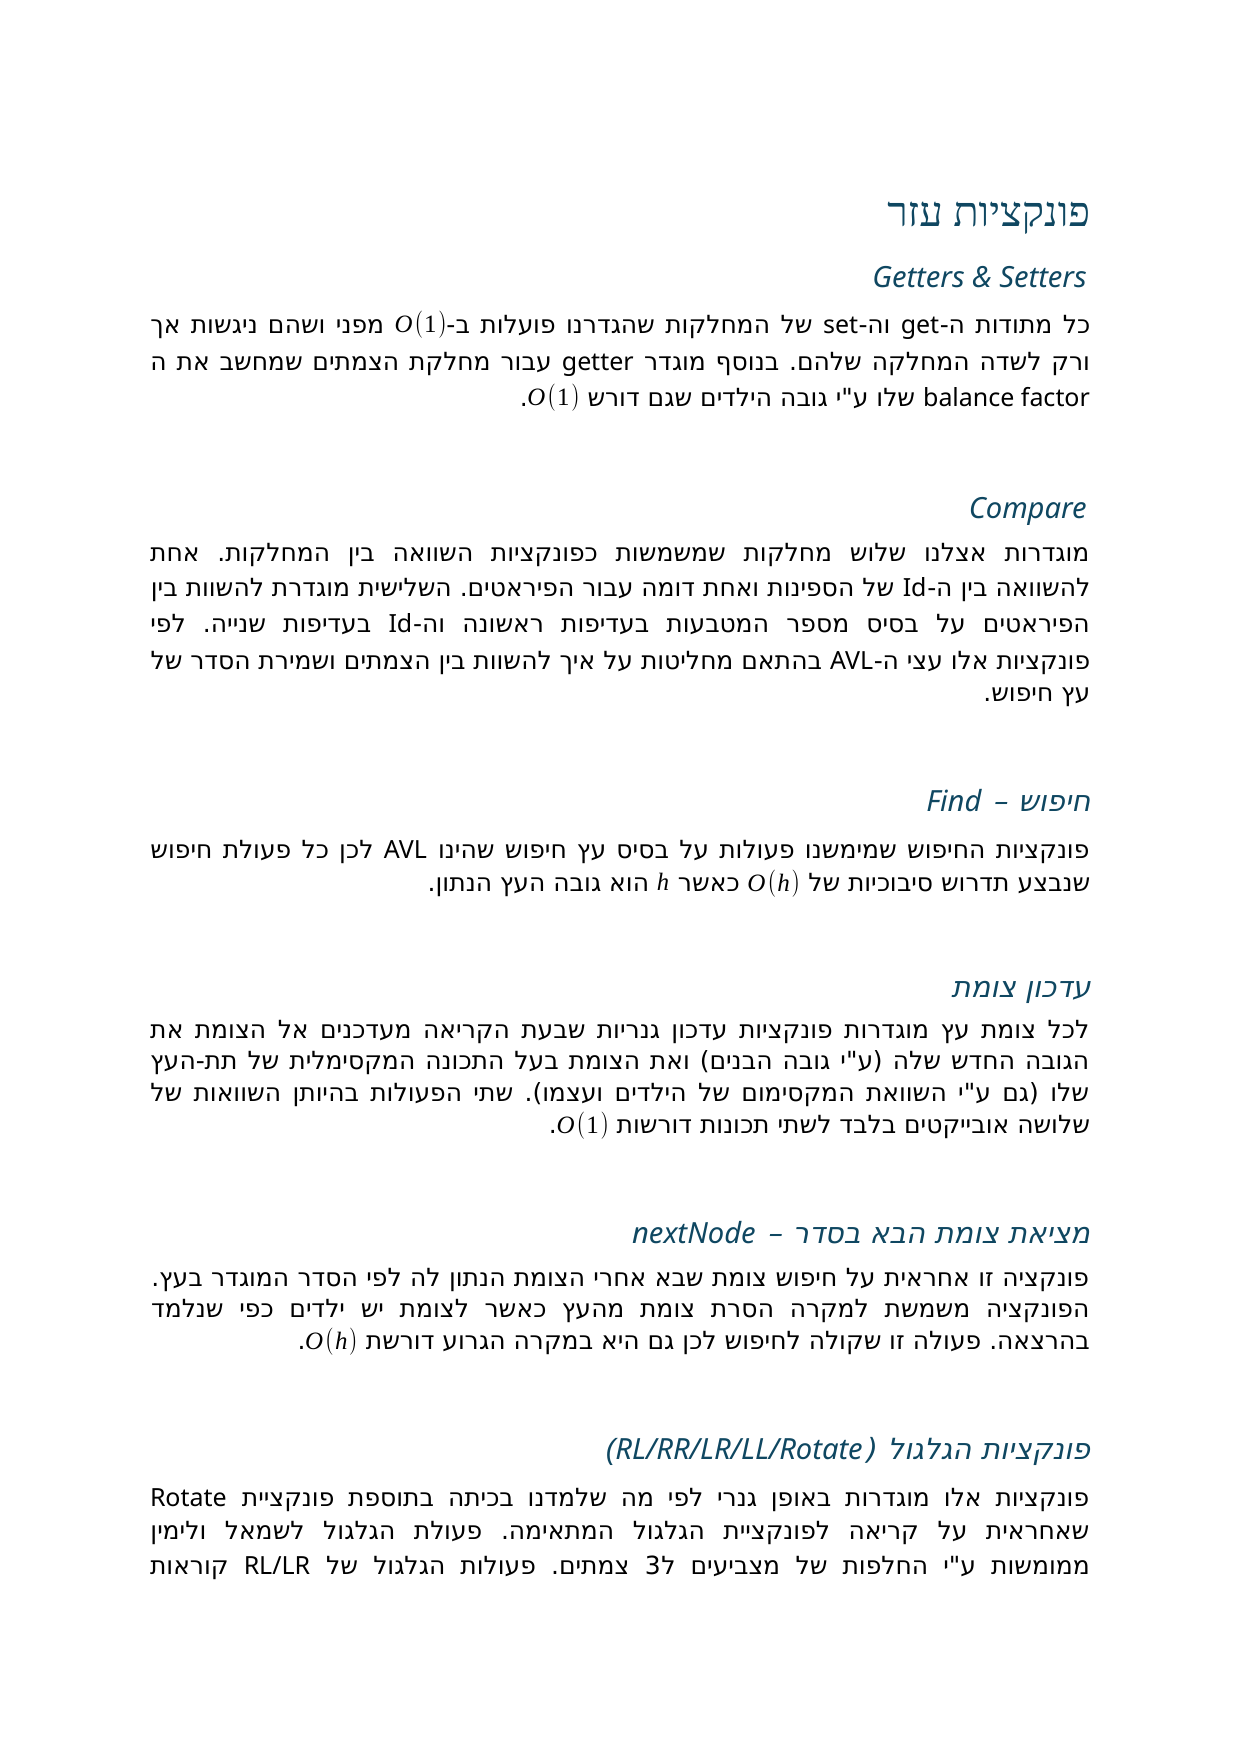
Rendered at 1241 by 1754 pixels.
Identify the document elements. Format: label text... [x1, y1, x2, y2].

text מוגדרות אצלנו שלוש מחלקות שמשמשות כפונקציות השוואה בין המחלקות. אחת להשוואה בין ה-Id של הספינות ואחת דומה עבור הפיראטים. השלישית מוגדרת להשוות בין הפיראטים על בסיס מספר המטבעות בעדיפות ראשונה וה-Id בעדיפות שנייה. לפי פונקציות אלו עצי ה-AVL בהתאם מחליטות על איך להשוות בין הצמתים ושמירת הסדר של עץ חיפוש. [150, 538, 1090, 708]
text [150, 1479, 1090, 1581]
text פונקציה זו אחראית על חיפוש צומת שבא אחרי הצומת הנתון לה לפי הסדר המוגדר בעץ. הפונקציה משמשת למקרה הסרת צומת מהעץ כאשר לצומת יש ילדים כפי שנלמד בהרצאה. פעולה זו שקולה לחיפוש לכן גם היא במקרה הגרוע דורשת . [150, 1263, 1090, 1356]
subtitle פונקציות הגלגול (RL/RR/LR/LL/Rotate) [150, 1428, 1090, 1468]
text פונקציות החיפוש שמימשנו פעולות על בסיס עץ חיפוש שהינו AVL לכן כל פעולת חיפוש שנבצע תדרוש סיבוכיות של כאשר הוא גובה העץ הנתון. [150, 831, 1090, 898]
subtitle חיפוש – Find [150, 780, 1090, 820]
text כל מתודות ה-get וה-set של המחלקות שהגדרנו פועלות ב- מפני ושהם ניגשות אך ורק לשדה המחלקה שלהם. בנוסף מוגדר getter עבור מחלקת הצמתים שמחשב את הbalance factor שלו ע"י גובה הילדים שגם דורש . [150, 307, 1090, 414]
subtitle עדכון צומת [150, 970, 1090, 1004]
subtitle מציאת צומת הבא בסדר – nextNode [150, 1212, 1090, 1252]
subtitle פונקציות עזר [150, 187, 1090, 235]
text לכל צומת עץ מוגדרות פונקציות עדכון גנריות שבעת הקריאה מעדכנים אל הצומת את הגובה החדש שלה (ע"י גובה הבנים) ואת הצומת בעל התכונה המקסימלית של תת-העץ שלו (גם ע"י השוואת המקסימום של הילדים ועצמו). שתי הפעולות בהיותן השוואות של שלושה אובייקטים בלבד לשתי תכונות דורשות . [150, 1015, 1090, 1139]
subtitle Compare [150, 487, 1090, 527]
subtitle Getters & Setters [150, 256, 1090, 296]
